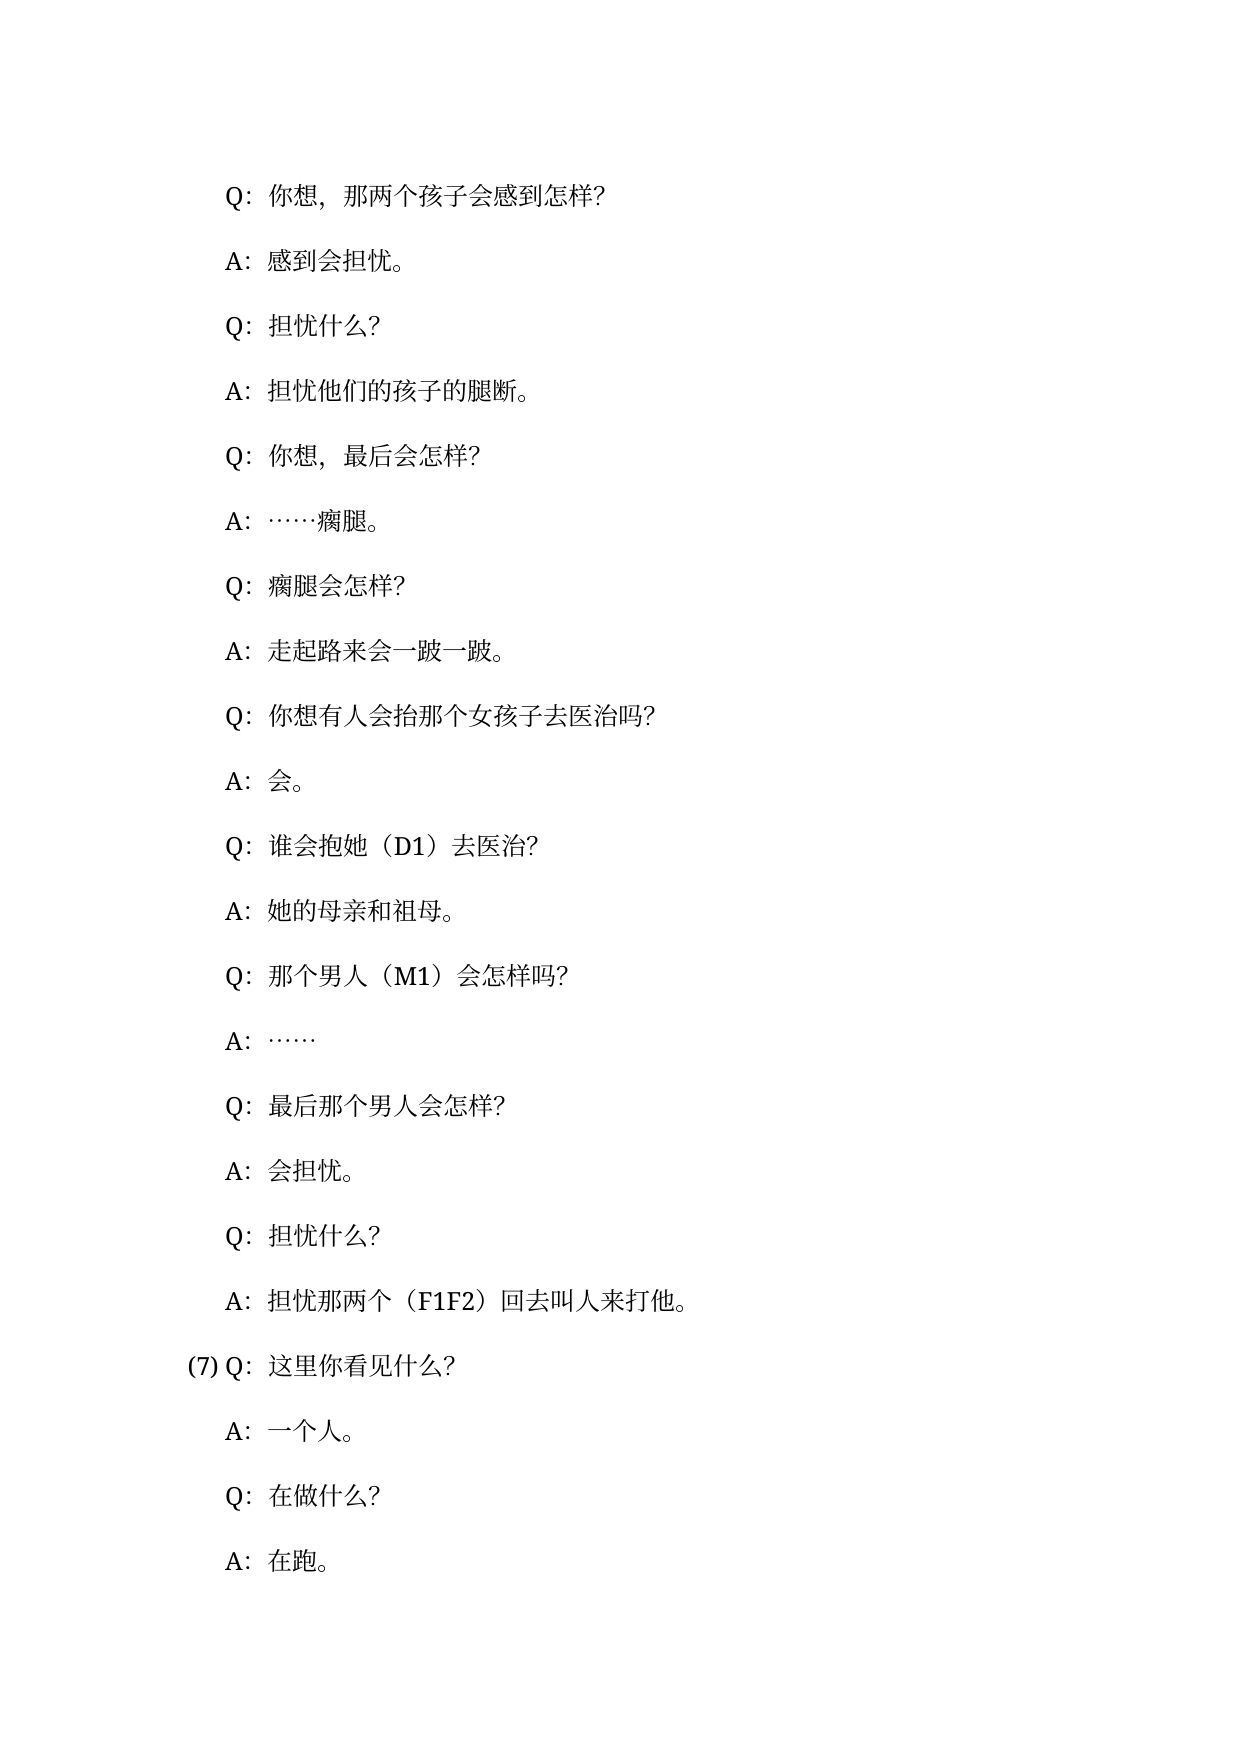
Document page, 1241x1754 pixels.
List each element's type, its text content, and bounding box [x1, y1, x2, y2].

list Q：在做什么？ [225, 1462, 1053, 1527]
list A：会担忧。 [225, 1137, 1053, 1202]
list Q：你想有人会抬那个女孩子去医治吗？ [225, 682, 1053, 747]
list A：担忧那两个（F1F2）回去叫人来打他。 [225, 1267, 1053, 1332]
list A：担忧他们的孩子的腿断。 [225, 357, 1053, 422]
list Q：最后那个男人会怎样？ [225, 1072, 1053, 1137]
list A：……瘸腿。 [225, 487, 1053, 552]
list A：走起路来会一跛一跛。 [225, 617, 1053, 682]
list Q：谁会抱她（D1）去医治？ [225, 812, 1053, 877]
list Q：那个男人（M1）会怎样吗？ [225, 942, 1053, 1007]
list A：一个人。 [225, 1397, 1053, 1462]
list Q：这里你看见什么？ [187, 1332, 1053, 1397]
list A：她的母亲和祖母。 [225, 877, 1053, 942]
list A：在跑。 [225, 1527, 1053, 1592]
list Q：你想，那两个孩子会感到怎样？ [225, 162, 1053, 227]
list A：…… [225, 1007, 1053, 1072]
list Q：瘸腿会怎样？ [225, 552, 1053, 617]
list A：感到会担忧。 [225, 227, 1053, 292]
list Q：担忧什么？ [225, 292, 1053, 357]
list A：会。 [225, 747, 1053, 812]
list Q：你想，最后会怎样？ [225, 422, 1053, 487]
list Q：担忧什么？ [225, 1202, 1053, 1267]
